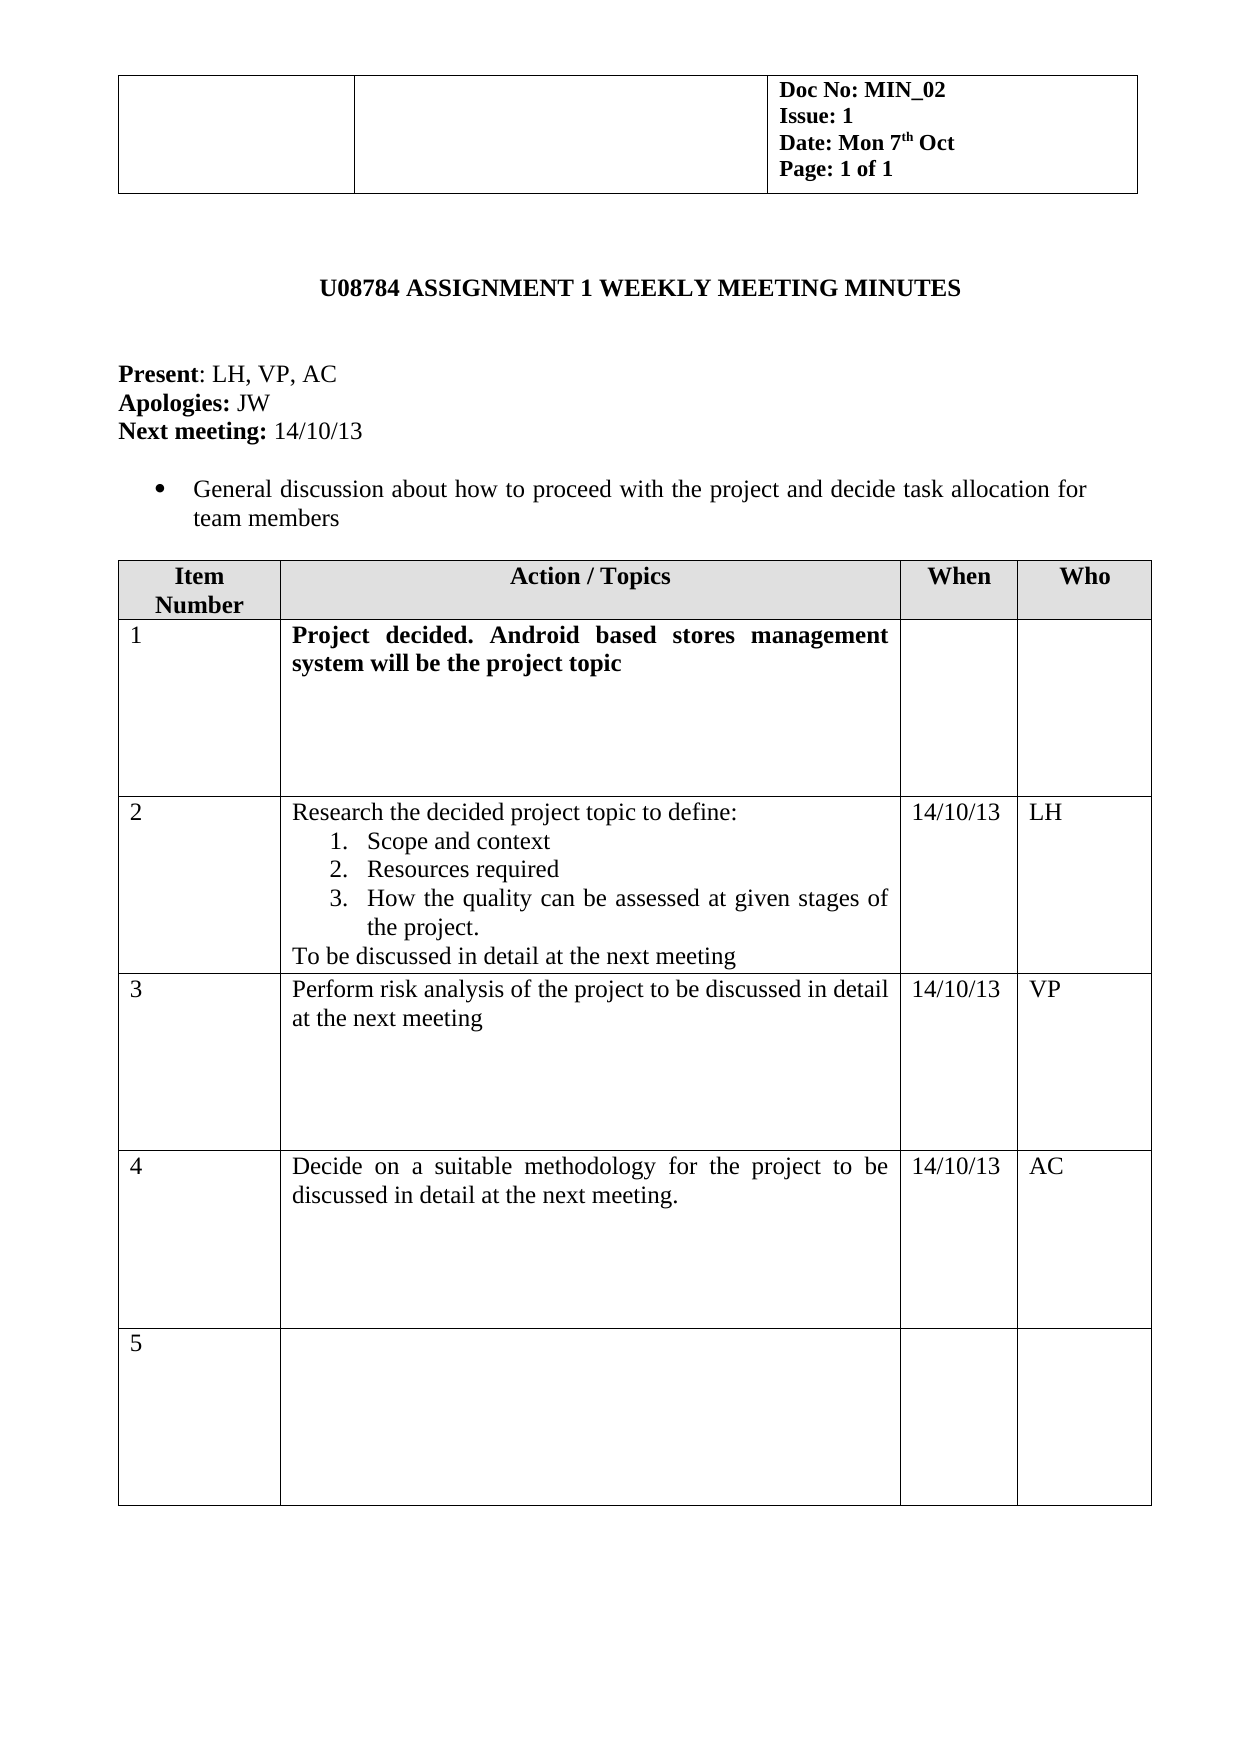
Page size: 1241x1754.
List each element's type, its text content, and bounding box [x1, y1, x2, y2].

table_cell [1018, 1329, 1151, 1505]
table_header Who [1018, 561, 1151, 619]
table_cell VP [1018, 974, 1151, 1150]
table_cell [901, 620, 1017, 796]
table_header Item Number [119, 561, 280, 619]
table_cell 1 [119, 620, 280, 796]
table_cell Research the decided project topic to define: Scope and context Resources required How the quality can be assessed at given stages of the project. To be discussed in detail at the next meeting [281, 797, 900, 973]
table_cell Project decided. Android based stores management system will be the project topic [281, 620, 900, 796]
table_cell AC [1018, 1151, 1151, 1327]
table_header When [901, 561, 1017, 619]
list General discussion about how to proceed with the project and decide task allocation for team members [156, 474, 1087, 531]
table_cell [281, 1329, 900, 1505]
table_cell [1018, 620, 1151, 796]
table_cell 14/10/13 [901, 797, 1017, 973]
subtitle U08784 Assignment 1 weekly meeting minutes [118, 273, 1087, 301]
table_cell Decide on a suitable methodology for the project to be discussed in detail at the next meeting. [281, 1151, 900, 1327]
table_header Action / Topics [281, 561, 900, 619]
table_cell 2 [119, 797, 280, 973]
table_cell 5 [119, 1329, 280, 1505]
table_cell LH [1018, 797, 1151, 973]
table_cell 3 [119, 974, 280, 1150]
text Next meeting: 14/10/13 [118, 416, 1087, 445]
table_cell [901, 1329, 1017, 1505]
text Present: LH, VP, AC [118, 359, 1087, 388]
table_cell 4 [119, 1151, 280, 1327]
text Apologies: JW [118, 388, 1087, 416]
table_cell 14/10/13 [901, 1151, 1017, 1327]
table_cell Perform risk analysis of the project to be discussed in detail at the next meeting [281, 974, 900, 1150]
table_cell 14/10/13 [901, 974, 1017, 1150]
